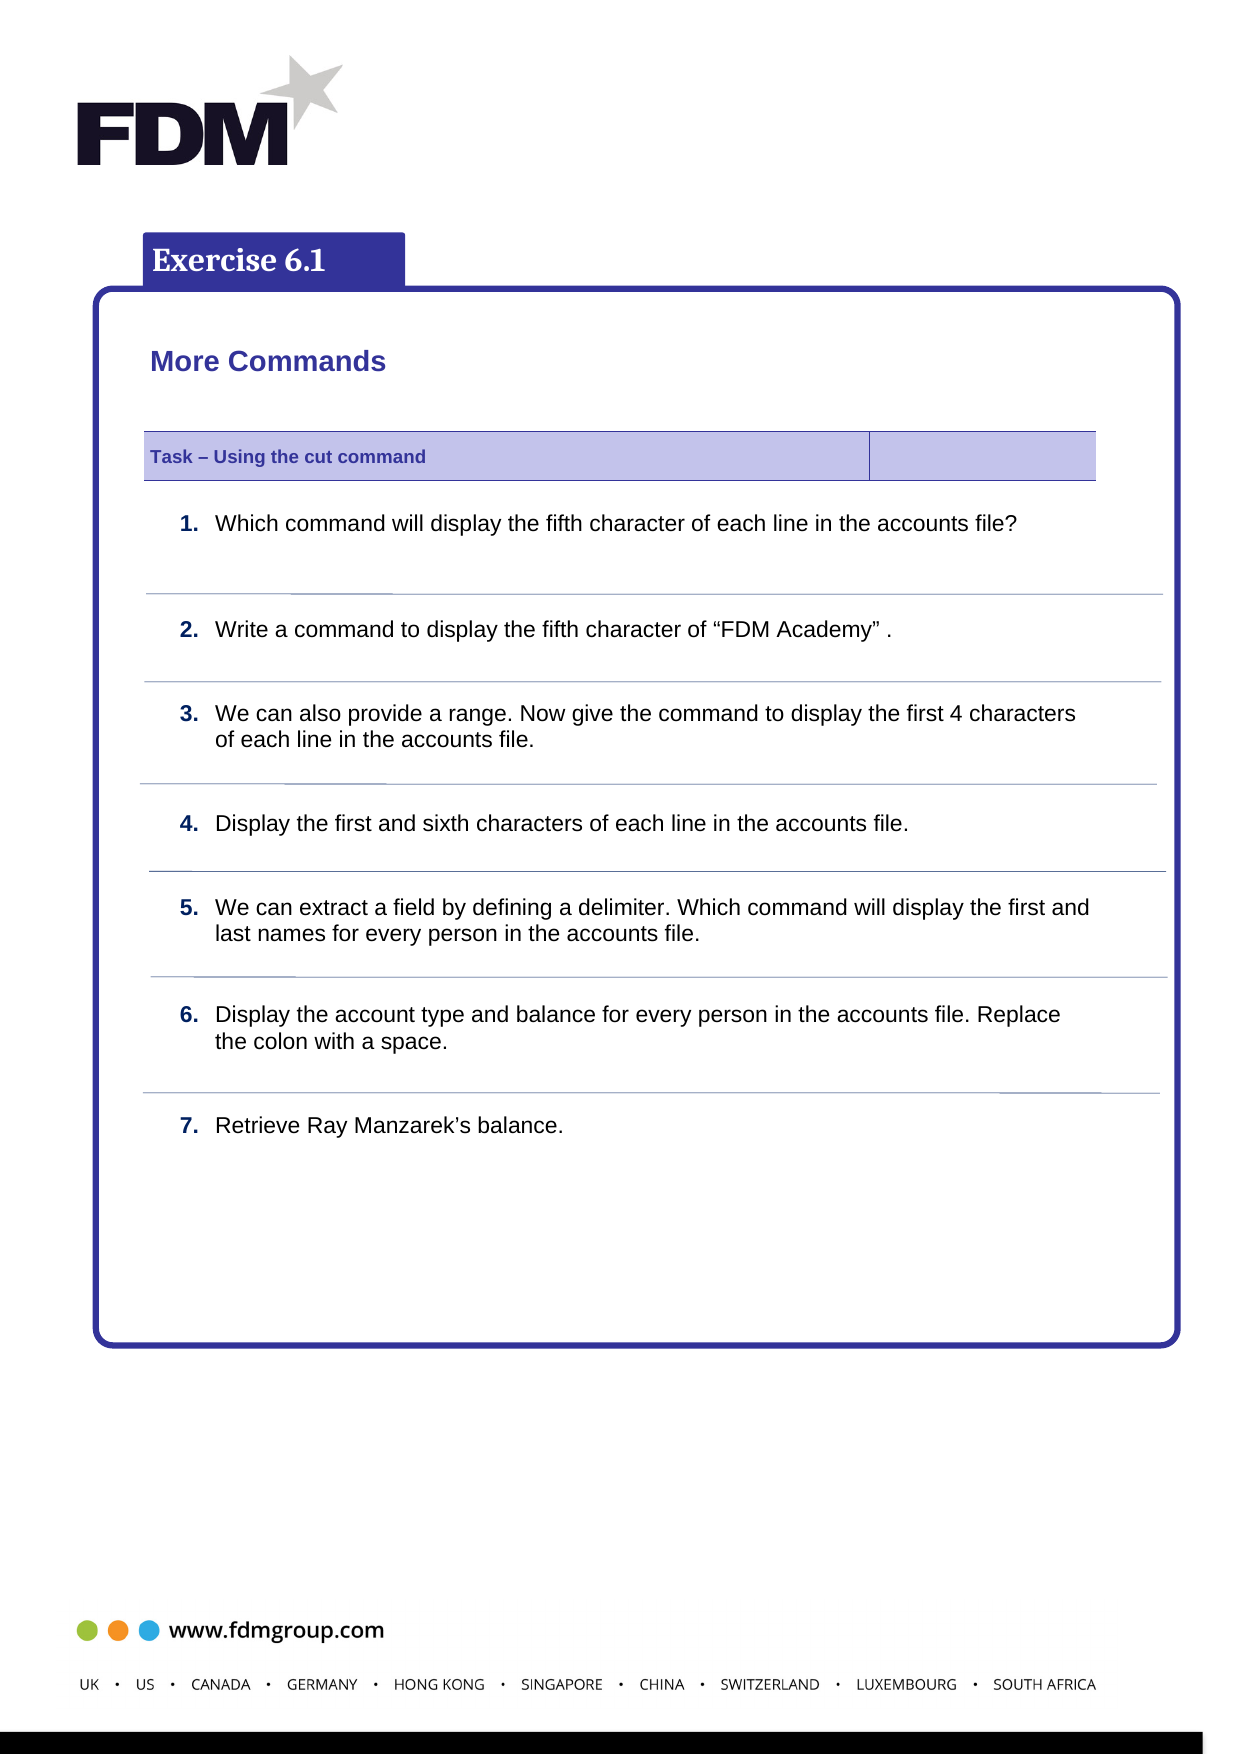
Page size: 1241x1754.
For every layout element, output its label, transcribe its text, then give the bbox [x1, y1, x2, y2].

list Which command will display the fifth character of each line in the accounts file? [179, 510, 1090, 537]
list We can extract a field by defining a delimiter. Which command will display the first and last names for every person in the accounts file. [179, 893, 1090, 946]
list We can also provide a range. Now give the command to display the first 4 characters of each line in the accounts file. [179, 699, 1090, 752]
list Display the first and sixth characters of each line in the accounts file. [179, 810, 1090, 836]
picture [56, 1599, 1118, 1709]
table_header Task – Using the cut command [144, 432, 869, 480]
list Retrieve Ray Manzarek’s balance. [179, 1112, 1090, 1138]
table_header [870, 432, 1096, 480]
list Write a command to display the fifth character of “FDM Academy” . [179, 616, 1090, 642]
picture [77, 55, 343, 165]
list Display the account type and balance for every person in the accounts file. Replace the colon with a space. [179, 1001, 1090, 1054]
subtitle More Commands [150, 344, 1090, 377]
